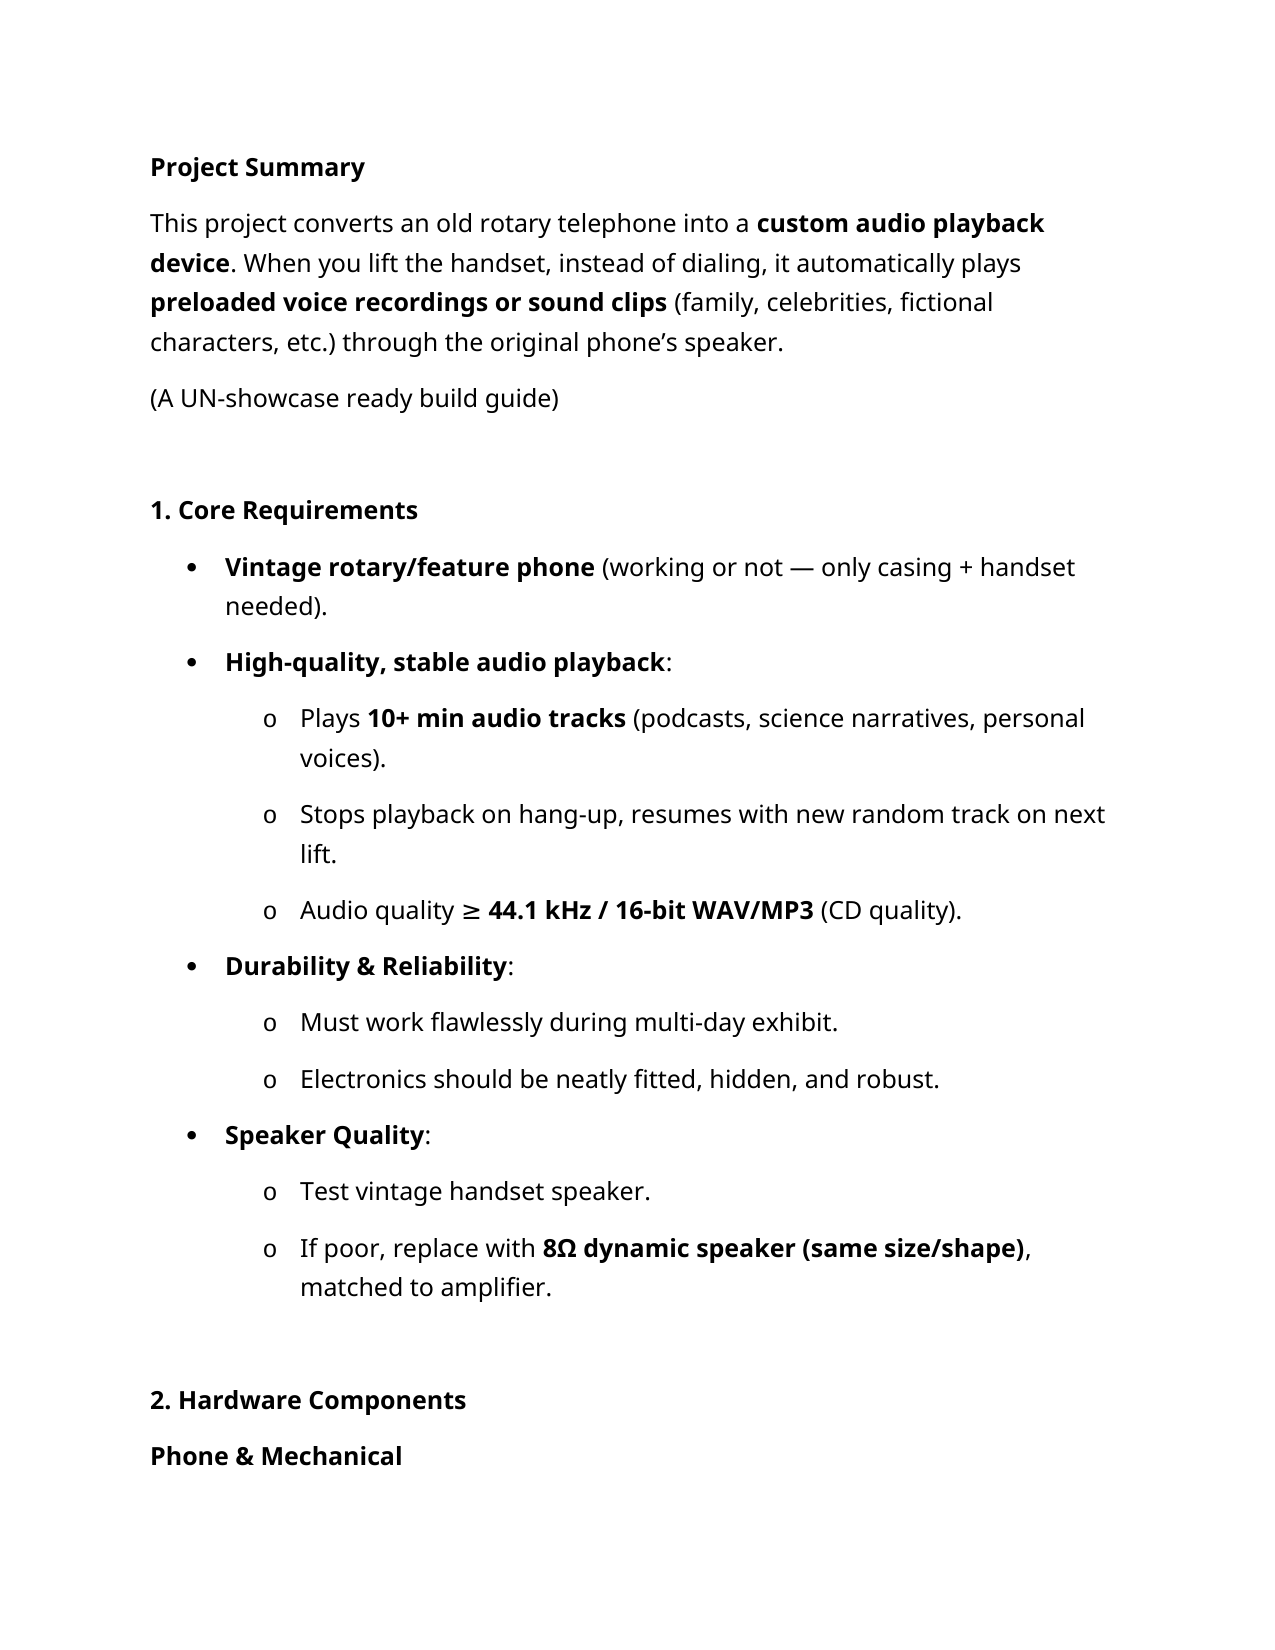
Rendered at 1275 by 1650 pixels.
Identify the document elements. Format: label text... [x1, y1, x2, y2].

list Test vintage handset speaker. [262, 1174, 1125, 1208]
list Audio quality ≥ 44.1 kHz / 16-bit WAV/MP3 (CD quality). [262, 893, 1125, 927]
text 2. Hardware Components [150, 1382, 1125, 1416]
list Durability & Reliability: [187, 949, 1125, 983]
text 1. Core Requirements [150, 493, 1125, 527]
text (A UN-showcase ready build guide) [150, 381, 1125, 415]
text Project Summary [150, 150, 1125, 184]
list Stops playback on hang-up, resumes with new random track on next lift. [262, 797, 1125, 871]
list Must work flawlessly during multi-day exhibit. [262, 1005, 1125, 1039]
list Speaker Quality: [187, 1118, 1125, 1152]
list Electronics should be neatly fitted, hidden, and robust. [262, 1061, 1125, 1096]
list High-quality, stable audio playback: [187, 645, 1125, 679]
list Vintage rotary/feature phone (working or not — only casing + handset needed). [187, 549, 1125, 623]
text Phone & Mechanical [150, 1438, 1125, 1472]
list If poor, replace with 8Ω dynamic speaker (same size/shape), matched to amplifier. [262, 1230, 1125, 1304]
list Plays 10+ min audio tracks (podcasts, science narratives, personal voices). [262, 701, 1125, 775]
text This project converts an old rotary telephone into a custom audio playback device. When you lift the handset, instead of dialing, it automatically plays preloaded voice recordings or sound clips (family, celebrities, fictional characters, etc.) through the original phone’s speaker. [150, 206, 1125, 359]
